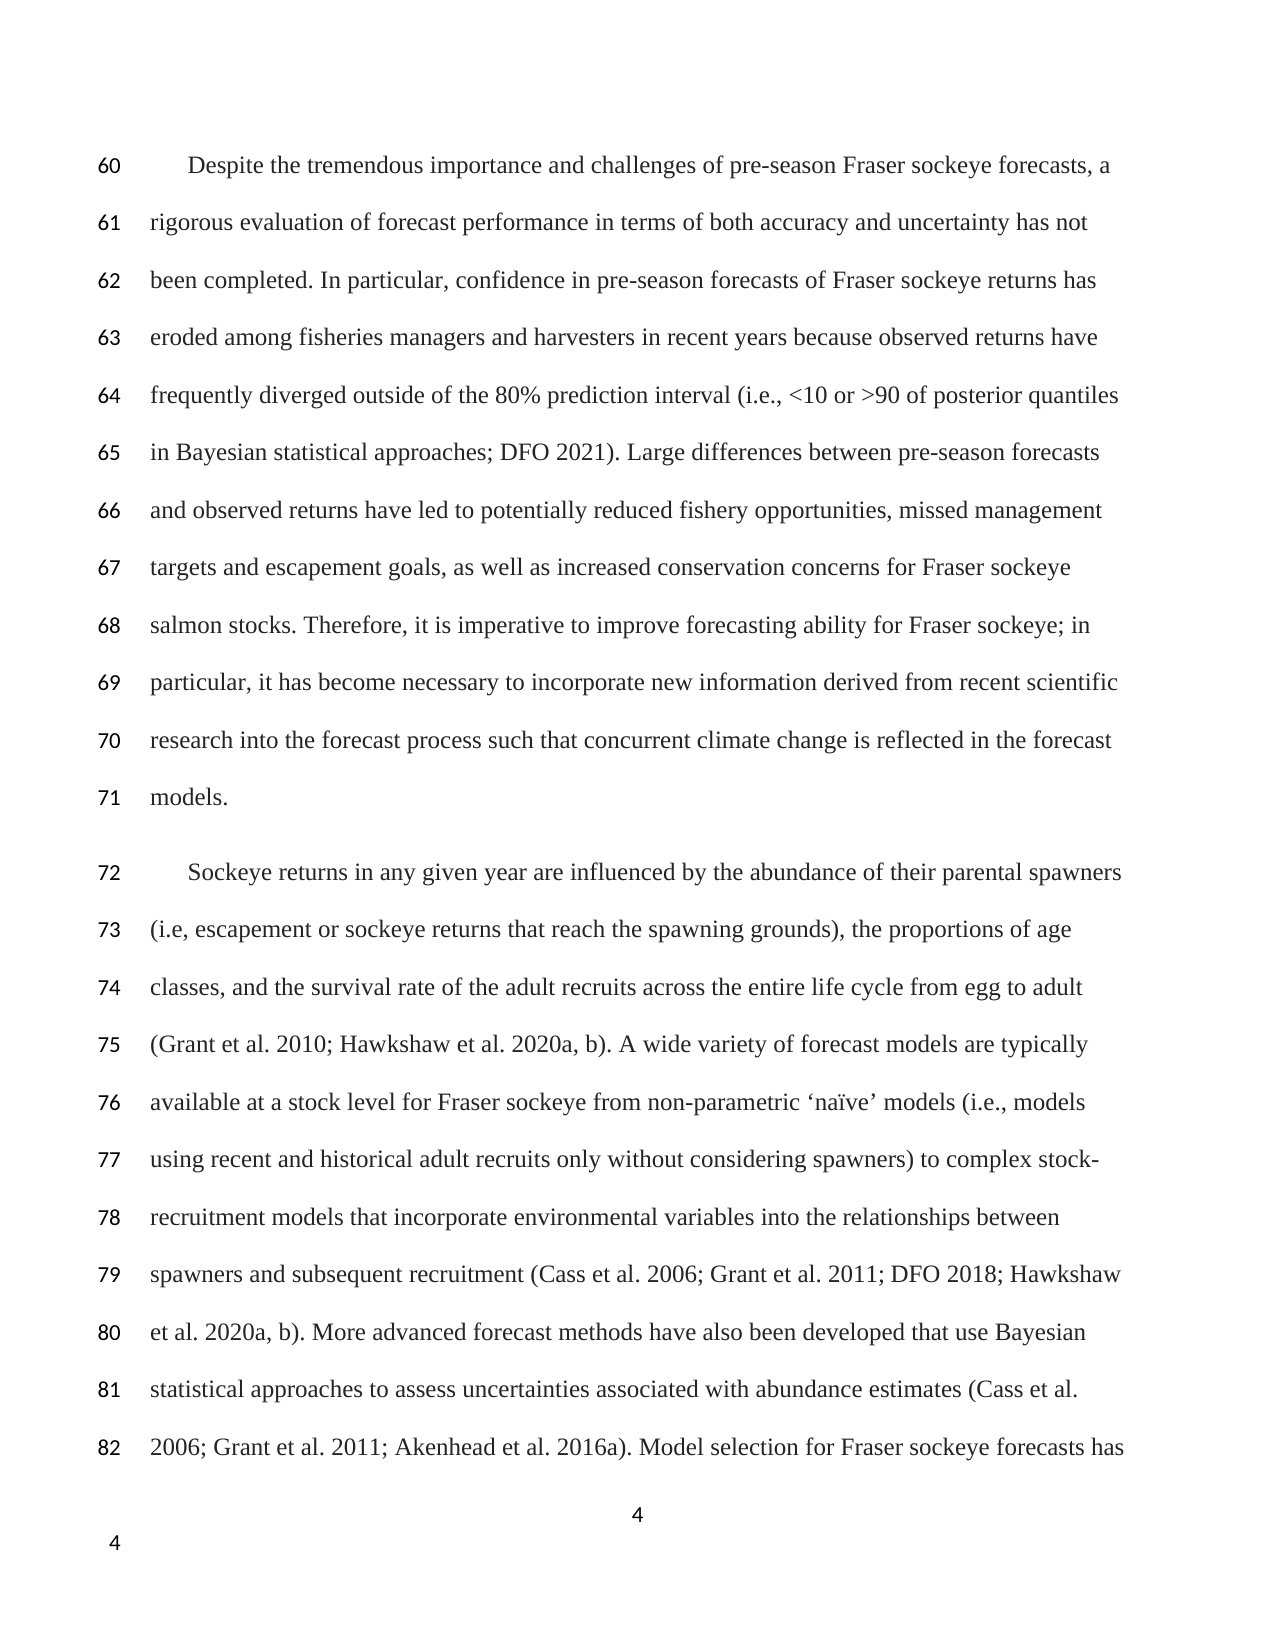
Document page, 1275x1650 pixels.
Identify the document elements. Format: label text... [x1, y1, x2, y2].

text Despite the tremendous importance and challenges of pre-season Fraser sockeye forecasts, a rigorous evaluation of forecast performance in terms of both accuracy and uncertainty has not been completed. In particular, confidence in pre-season forecasts of Fraser sockeye returns has eroded among fisheries managers and harvesters in recent years because observed returns have frequently diverged outside of the 80% prediction interval (i.e., <10 or >90 of posterior quantiles in Bayesian statistical approaches; DFO 2021). Large differences between pre-season forecasts and observed returns have led to potentially reduced fishery opportunities, missed management targets and escapement goals, as well as increased conservation concerns for Fraser sockeye salmon stocks. Therefore, it is imperative to improve forecasting ability for Fraser sockeye; in particular, it has become necessary to incorporate new information derived from recent scientific research into the forecast process such that concurrent climate change is reflected in the forecast models. [150, 150, 1125, 811]
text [150, 857, 1125, 1432]
